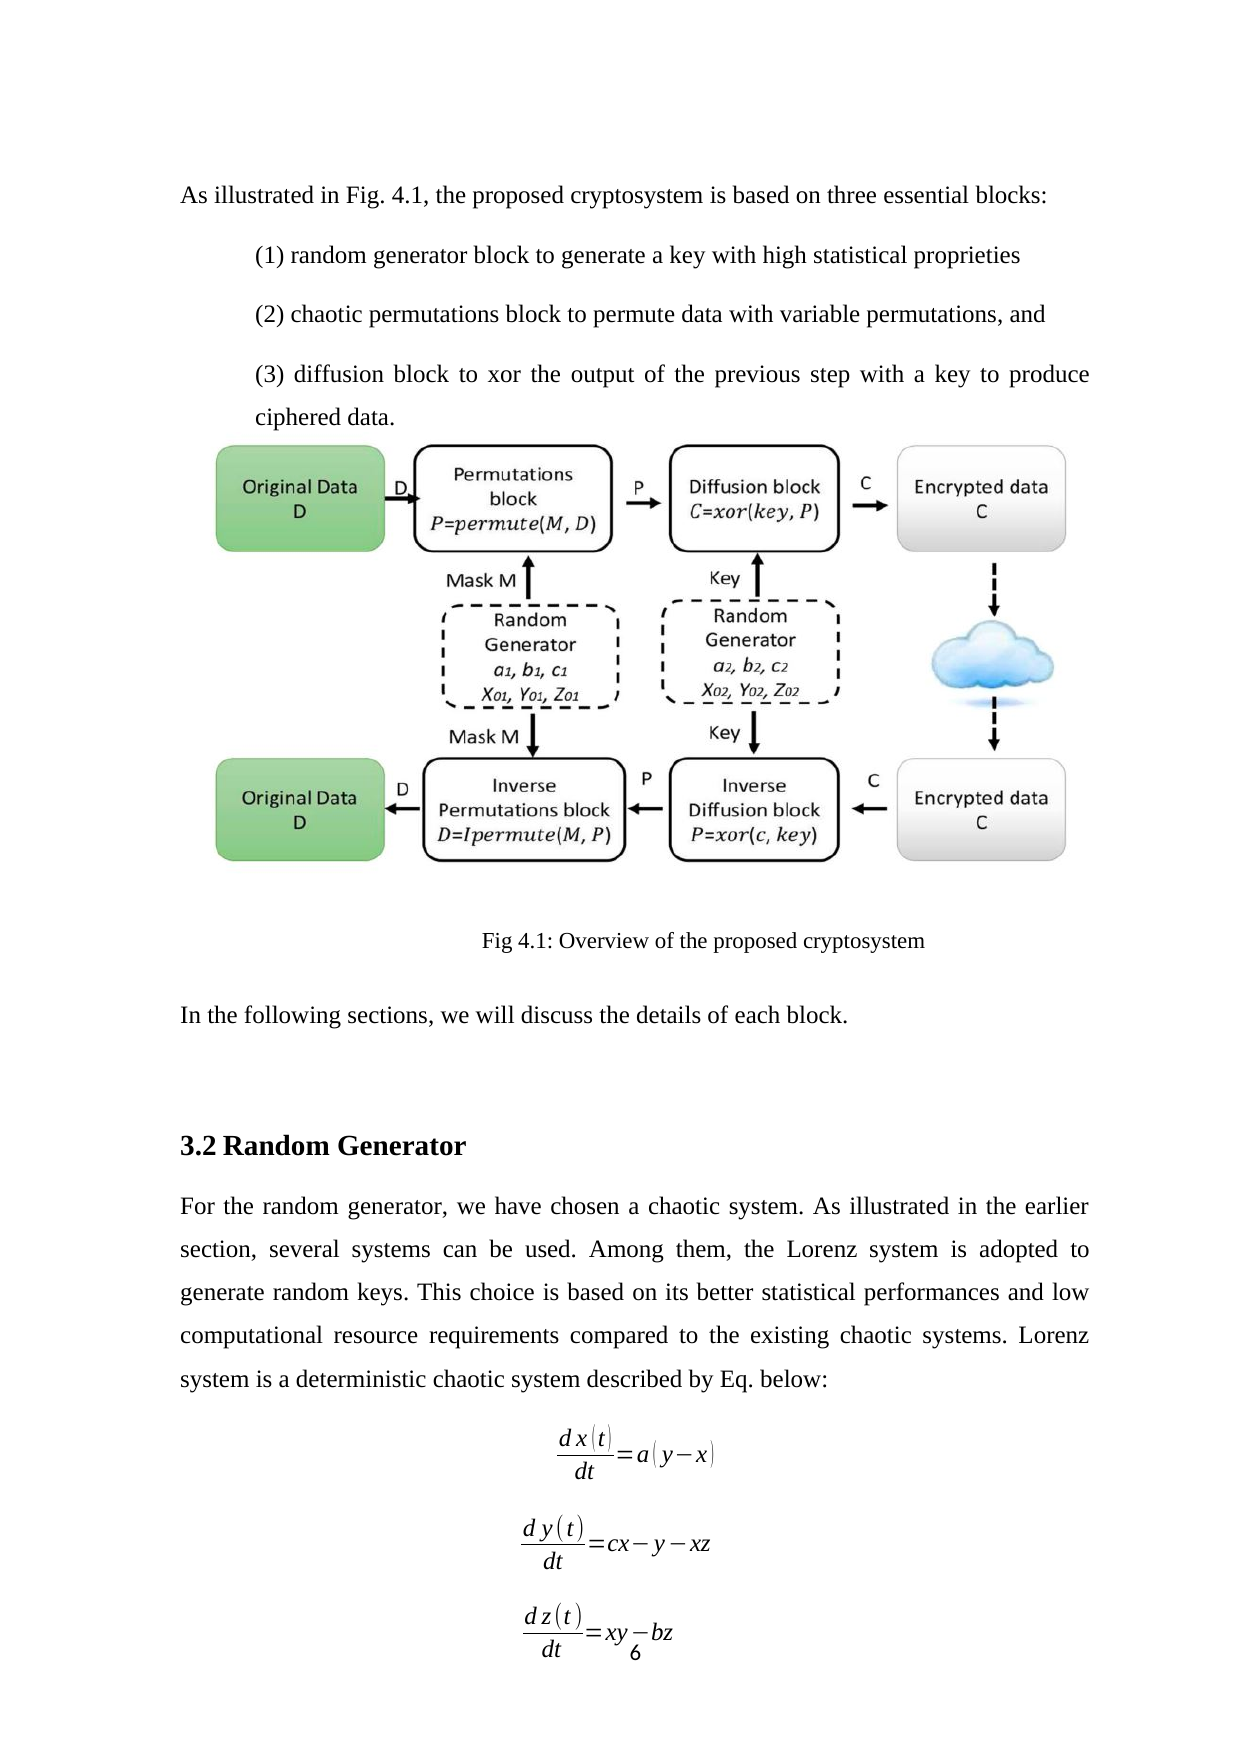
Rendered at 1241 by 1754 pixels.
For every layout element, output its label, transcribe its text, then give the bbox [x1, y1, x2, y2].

text In the following sections, we will discuss the details of each block. [180, 1000, 1090, 1029]
subtitle 3.2 Random Generator [180, 1128, 1090, 1162]
text For the random generator, we have chosen a chaotic system. As illustrated in the earlier section, several systems can be used. Among them, the Lorenz system is adopted to generate random keys. This choice is based on its better statistical performances and low computational resource requirements compared to the existing chaotic systems. Lorenz system is a deterministic chaotic system described by Eq. below: [180, 1191, 1090, 1392]
picture [180, 432, 1091, 880]
text (3) diffusion block to xor the output of the previous step with a key to produce ciphered data. [255, 359, 1090, 431]
text As illustrated in Fig. 4.1, the proposed cryptosystem is based on three essential blocks: [180, 180, 1090, 209]
text (2) chaotic permutations block to permute data with variable permutations, and [180, 299, 1090, 328]
text (1) random generator block to generate a key with high statistical proprieties [180, 240, 1090, 268]
